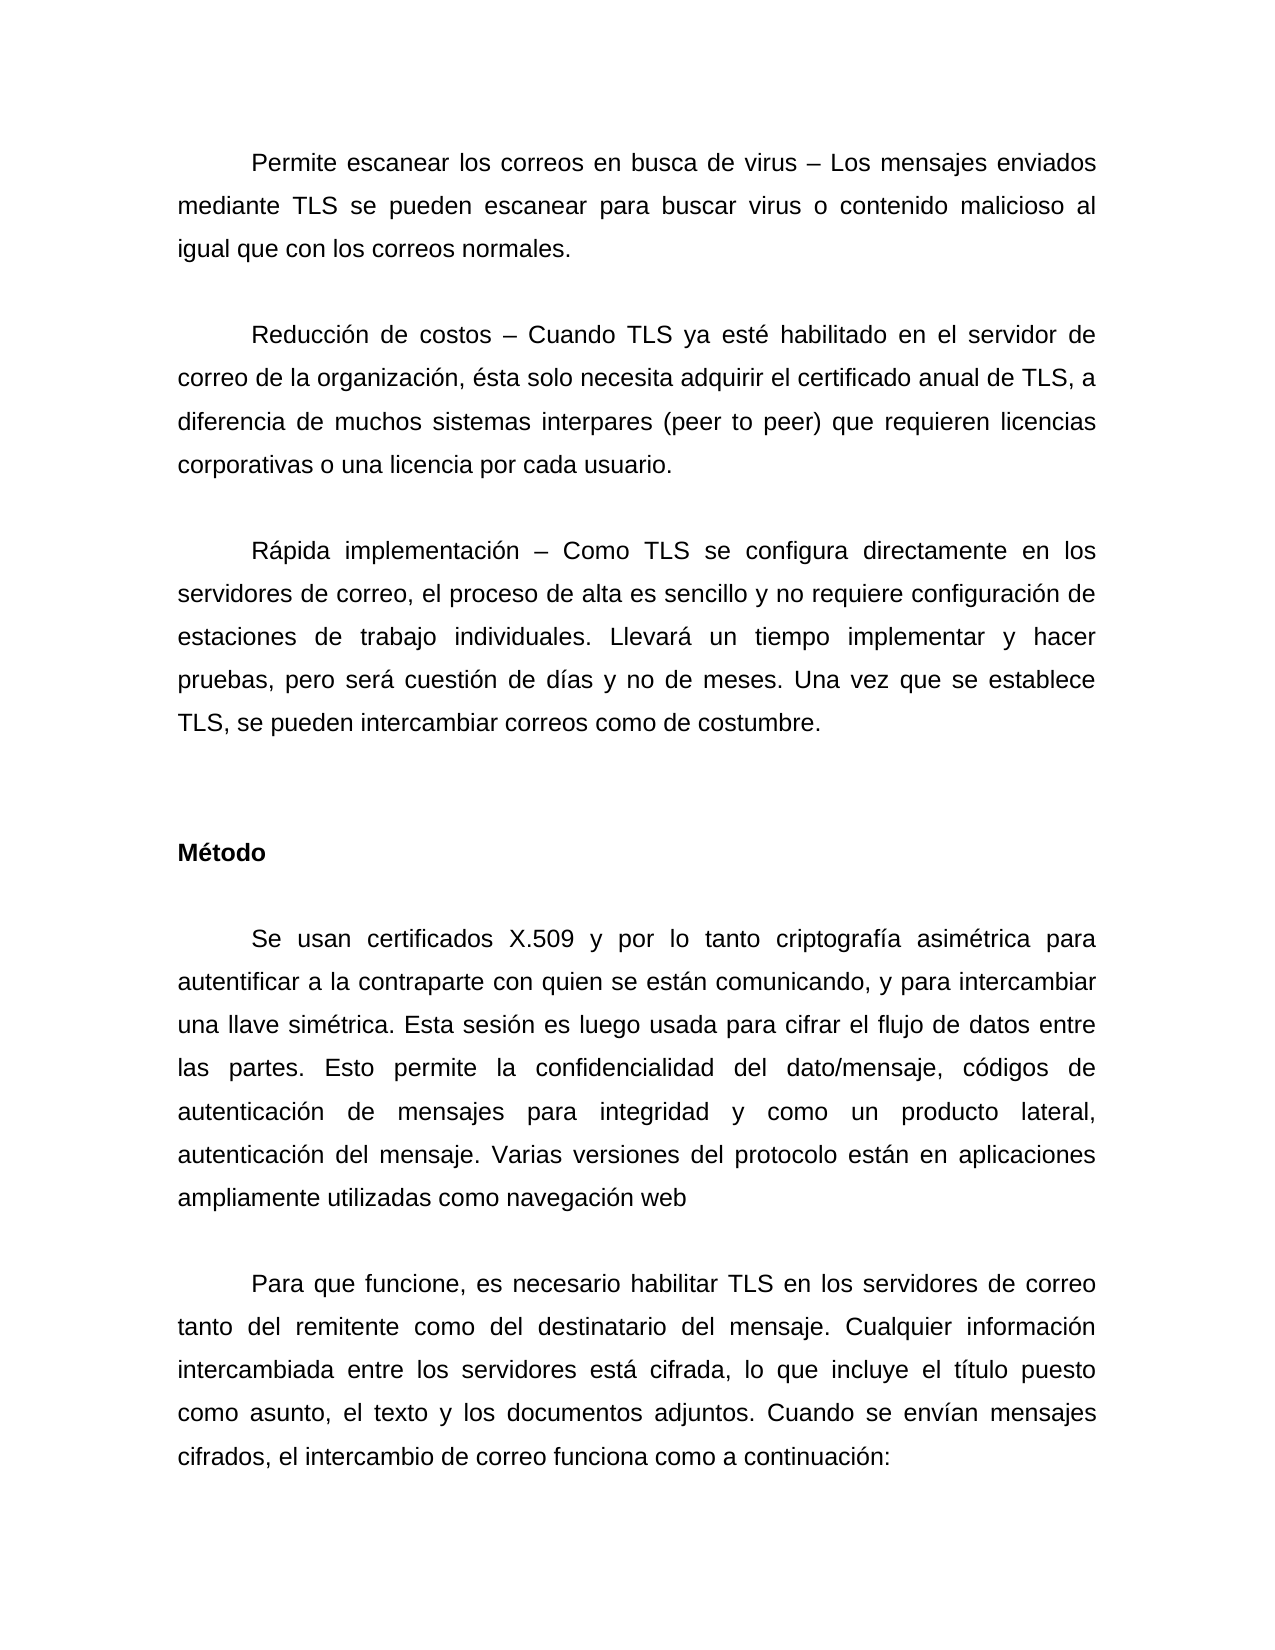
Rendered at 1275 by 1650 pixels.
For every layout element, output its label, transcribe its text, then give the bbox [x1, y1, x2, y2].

text Para que funcione, es necesario habilitar TLS en los servidores de correo tanto del remitente como del destinatario del mensaje. Cualquier información intercambiada entre los servidores está cifrada, lo que incluye el título puesto como asunto, el texto y los documentos adjuntos. Cuando se envían mensajes cifrados, el intercambio de correo funciona como a continuación: [177, 1269, 1098, 1470]
text Rápida implementación – Como TLS se configura directamente en los servidores de correo, el proceso de alta es sencillo y no requiere configuración de estaciones de trabajo individuales. Llevará un tiempo implementar y hacer pruebas, pero será cuestión de días y no de meses. Una vez que se establece TLS, se pueden intercambiar correos como de costumbre. [177, 536, 1098, 737]
text Permite escanear los correos en busca de virus – Los mensajes enviados mediante TLS se pueden escanear para buscar virus o contenido malicioso al igual que con los correos normales. [177, 148, 1098, 263]
text Se usan certificados X.509 y por lo tanto criptografía asimétrica para autentificar a la contraparte con quien se están comunicando, y para intercambiar una llave simétrica. Esta sesión es luego usada para cifrar el flujo de datos entre las partes. Esto permite la confidencialidad del dato/mensaje, códigos de autenticación de mensajes para integridad y como un producto lateral, autenticación del mensaje. Varias versiones del protocolo están en aplicaciones ampliamente utilizadas como navegación web [177, 924, 1098, 1211]
text Método [177, 838, 1098, 866]
text Reducción de costos – Cuando TLS ya esté habilitado en el servidor de correo de la organización, ésta solo necesita adquirir el certificado anual de TLS, a diferencia de muchos sistemas interpares (peer to peer) que requieren licencias corporativas o una licencia por cada usuario. [177, 320, 1098, 478]
